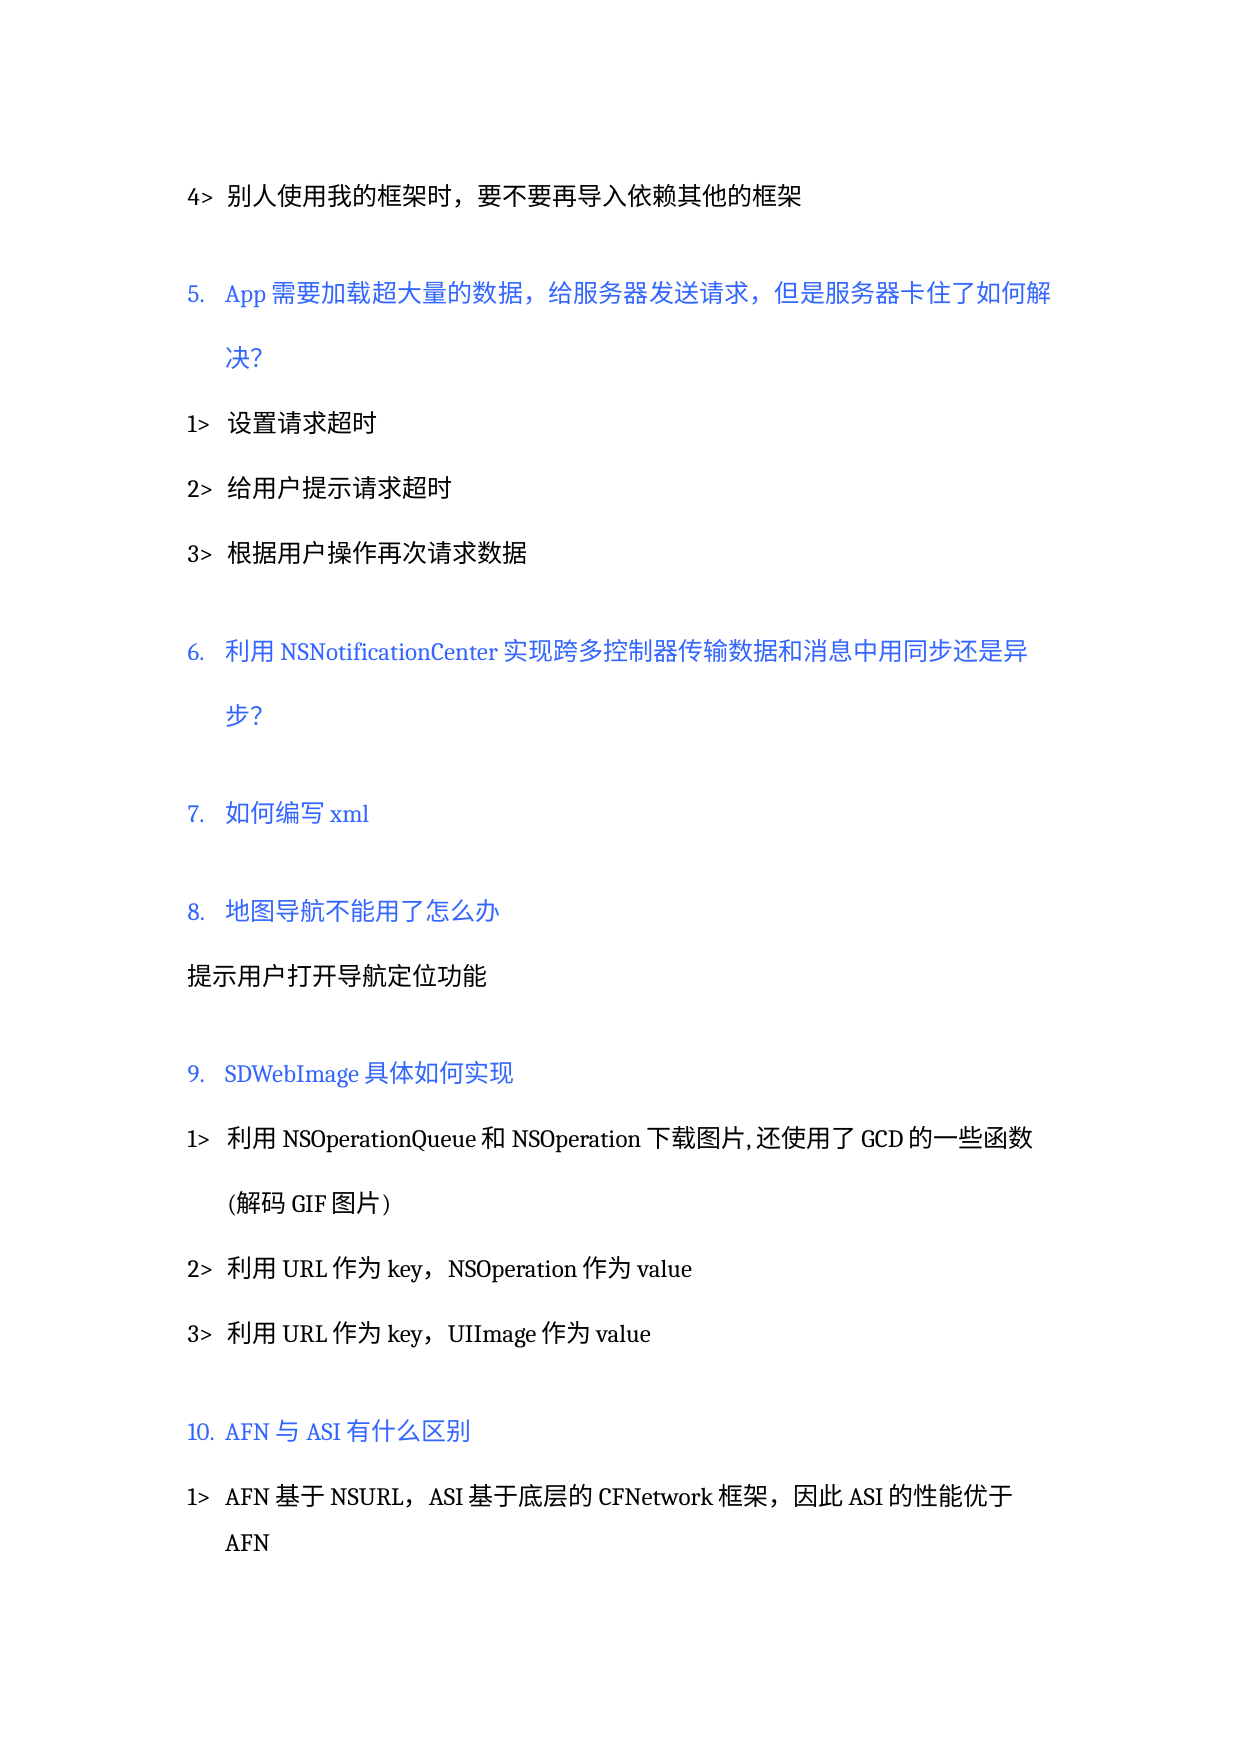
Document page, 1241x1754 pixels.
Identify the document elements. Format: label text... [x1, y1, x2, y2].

list AFN基于NSURL，ASI基于底层的CFNetwork框架，因此ASI的性能优于AFN [187, 1462, 1053, 1559]
list 如何编写xml [187, 779, 1053, 844]
list 根据用户操作再次请求数据 [187, 519, 1053, 584]
text 提示用户打开导航定位功能 [187, 942, 1053, 1007]
list AFN 与 ASI 有什么区别 [187, 1397, 1053, 1462]
list 利用URL作为key，UIImage作为value [187, 1299, 1053, 1364]
list 设置请求超时 [187, 389, 1053, 454]
list 别人使用我的框架时，要不要再导入依赖其他的框架 [187, 162, 1053, 227]
list 地图导航不能用了怎么办 [187, 877, 1053, 942]
list 给用户提示请求超时 [187, 454, 1053, 519]
list 利用URL作为key，NSOperation作为value [187, 1234, 1053, 1299]
list 利用NSOperationQueue和NSOperation下载图片, 还使用了GCD的一些函数(解码GIF图片) [187, 1104, 1053, 1234]
list SDWebImage具体如何实现 [187, 1039, 1053, 1104]
list App需要加载超大量的数据，给服务器发送请求，但是服务器卡住了如何解决？ [187, 259, 1053, 389]
list 利用NSNotificationCenter实现跨多控制器传输数据和消息中用同步还是异步？ [187, 617, 1053, 747]
